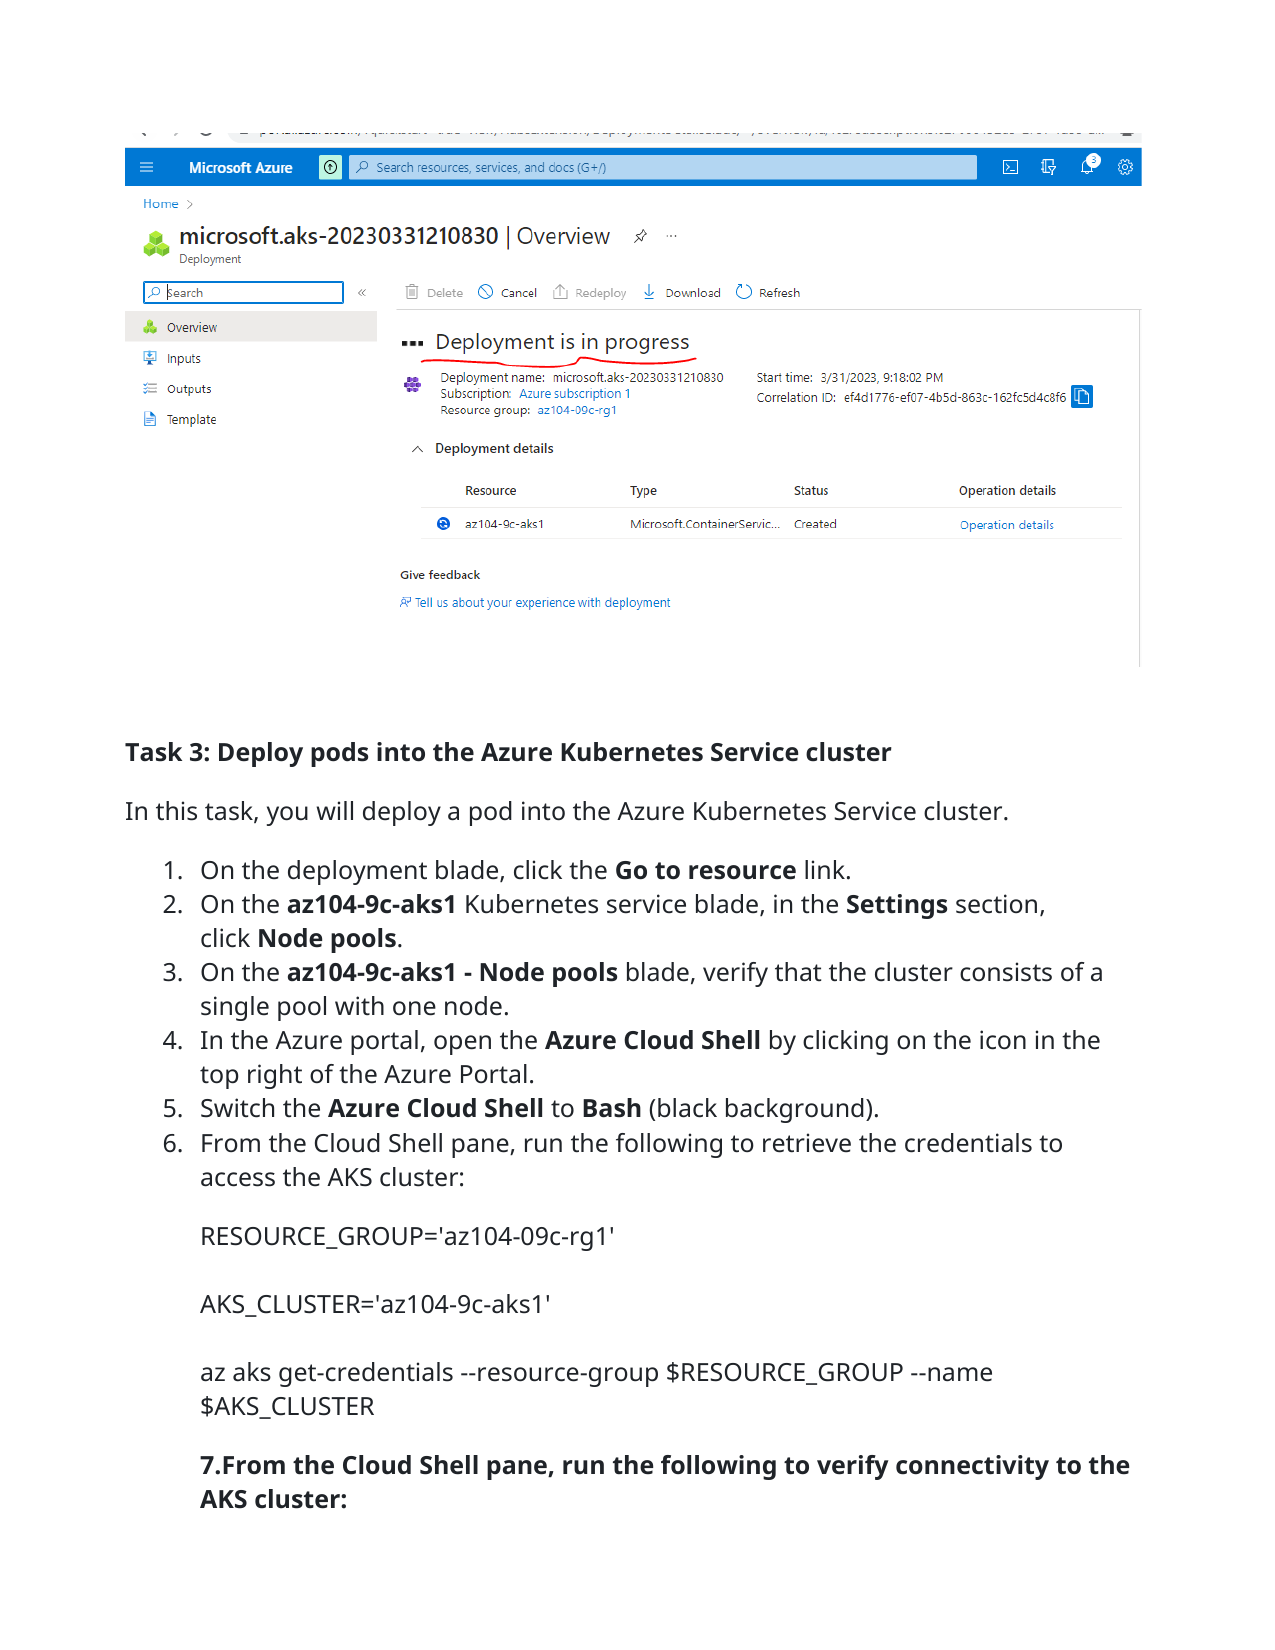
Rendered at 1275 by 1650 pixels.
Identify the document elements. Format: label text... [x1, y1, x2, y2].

subtitle Task 3: Deploy pods into the Azure Kubernetes Service cluster [125, 734, 1142, 769]
list On the az104-9c-aks1 Kubernetes service blade, in the Settings section, click Node pools. [162, 887, 1142, 955]
list On the deployment blade, click the Go to resource link. [162, 853, 1142, 887]
list From the Cloud Shell pane, run the following to retrieve the credentials to access the AKS cluster: [162, 1125, 1142, 1193]
list On the az104-9c-aks1 - Node pools blade, verify that the cluster consists of a single pool with one node. [162, 955, 1142, 1023]
list In the Azure portal, open the Azure Cloud Shell by clicking on the icon in the top right of the Azure Portal. [162, 1023, 1142, 1091]
picture [125, 133, 1142, 667]
list Switch the Azure Cloud Shell to Bash (black background). [162, 1091, 1142, 1125]
text RESOURCE_GROUP='az104-09c-rg1' AKS_CLUSTER='az104-9c-aks1' az aks get-credentials --resource-group $RESOURCE_GROUP --name $AKS_CLUSTER [200, 1218, 1142, 1423]
text 7.From the Cloud Shell pane, run the following to verify connectivity to the AKS cluster: [200, 1448, 1142, 1516]
text In this task, you will deploy a pod into the Azure Kubernetes Service cluster. [125, 794, 1142, 828]
